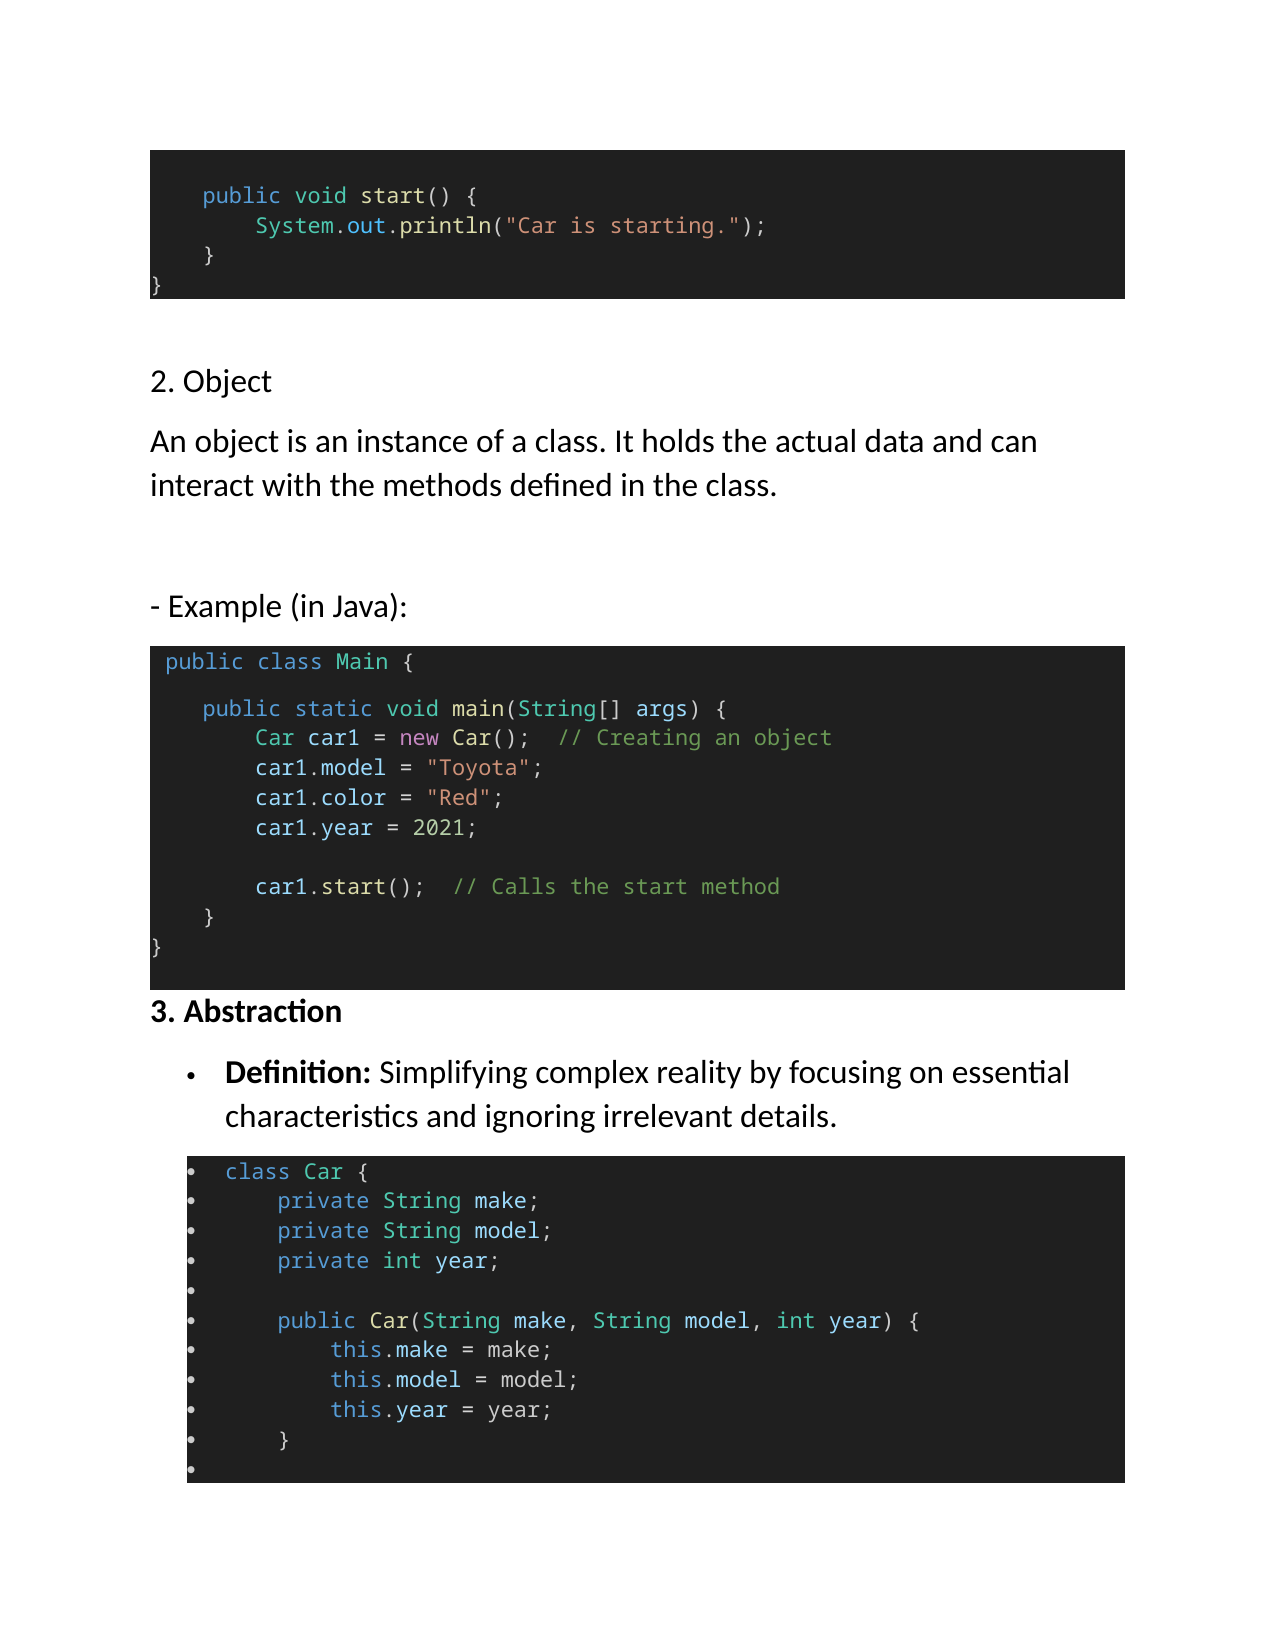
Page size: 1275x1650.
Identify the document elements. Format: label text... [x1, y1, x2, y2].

text An object is an instance of a class. It holds the actual data and can interact with the methods defined in the class. [150, 420, 1125, 505]
list private String make; [187, 1185, 1125, 1215]
list public Car(String make, String model, int year) { [187, 1304, 1125, 1334]
text car1.year = 2021; [150, 812, 1125, 841]
text 3. Abstraction [150, 990, 1125, 1031]
text car1.model = "Toyota"; [150, 752, 1125, 782]
list class Car { [187, 1156, 1125, 1185]
list private int year; [187, 1245, 1125, 1275]
list this.year = year; [187, 1394, 1125, 1424]
text } [150, 931, 1125, 961]
list this.model = model; [187, 1364, 1125, 1394]
text } [150, 901, 1125, 931]
list this.make = make; [187, 1334, 1125, 1364]
text } [150, 269, 1125, 299]
text System.out.println("Car is starting."); [150, 209, 1125, 239]
text Car car1 = new Car(); // Creating an object [150, 722, 1125, 752]
text public class Main { [150, 646, 1125, 676]
text 2. Object [150, 359, 1125, 400]
text } [150, 239, 1125, 269]
text car1.color = "Red"; [150, 782, 1125, 812]
list private String model; [187, 1215, 1125, 1245]
text - Example (in Java): [150, 585, 1125, 626]
text public void start() { [150, 180, 1125, 209]
text car1.start(); // Calls the start method [150, 871, 1125, 901]
list Definition: Simplifying complex reality by focusing on essential characteristics and ignoring irrelevant details. [187, 1051, 1125, 1136]
list } [187, 1424, 1125, 1453]
text public static void main(String[] args) { [150, 692, 1125, 722]
